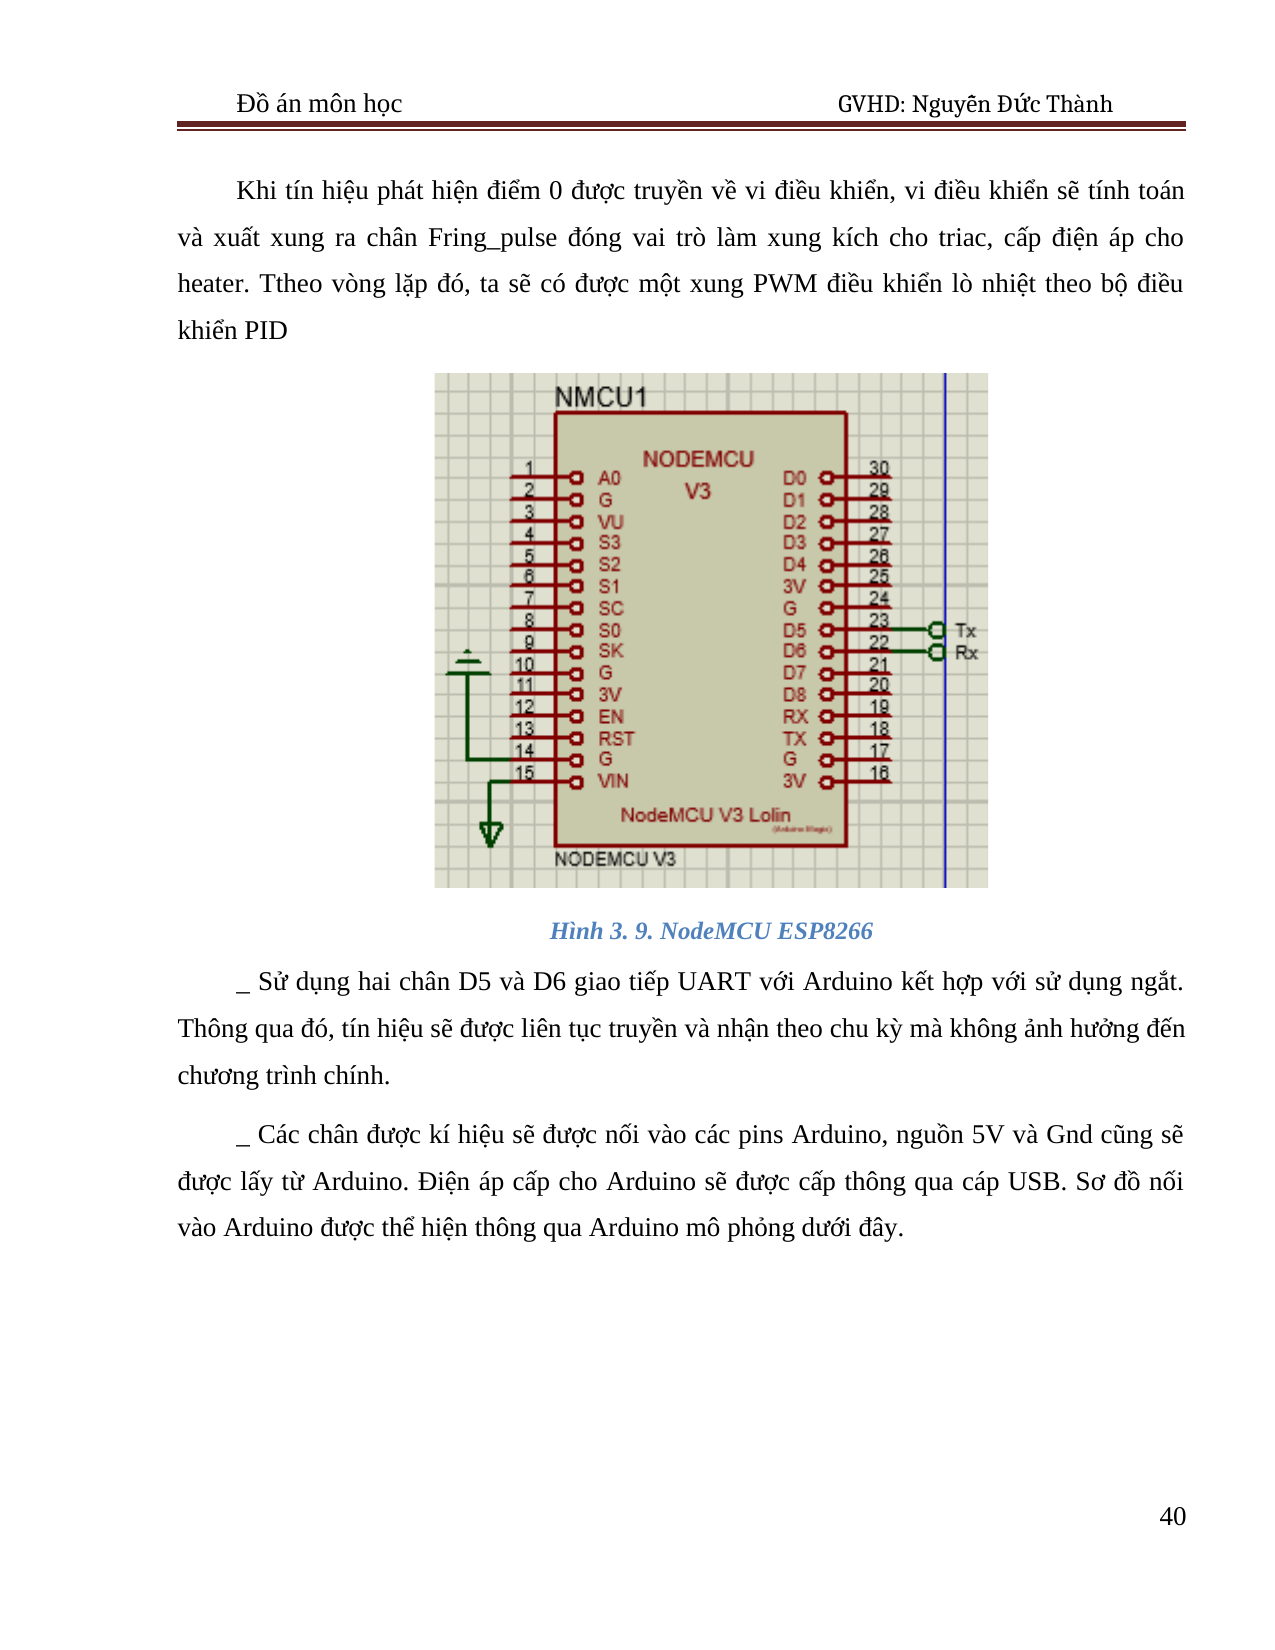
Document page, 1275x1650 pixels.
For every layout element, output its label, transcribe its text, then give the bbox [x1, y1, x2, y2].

text Hình 3. 9. NodeMCU ESP8266 [177, 916, 1186, 945]
text _ Các chân được kí hiệu sẽ được nối vào các pins Arduino, nguồn 5V và Gnd cũng sẽ được lấy từ Arduino. Điện áp cấp cho Arduino sẽ được cấp thông qua cáp USB. Sơ đồ nối vào Arduino được thể hiện thông qua Arduino mô phỏng dưới đây. [177, 1118, 1186, 1242]
text _ Sử dụng hai chân D5 và D6 giao tiếp UART với Arduino kết hợp với sử dụng ngắt. Thông qua đó, tín hiệu sẽ được liên tục truyền và nhận theo chu kỳ mà không ảnh hưởng đến chương trình chính. [177, 966, 1186, 1090]
text Khi tín hiệu phát hiện điểm 0 được truyền về vi điều khiển, vi điều khiển sẽ tính toán và xuất xung ra chân Fring_pulse đóng vai trò làm xung kích cho triac, cấp điện áp cho heater. Ttheo vòng lặp đó, ta sẽ có được một xung PWM điều khiển lò nhiệt theo bộ điều khiển PID [177, 174, 1186, 345]
picture [434, 373, 989, 888]
